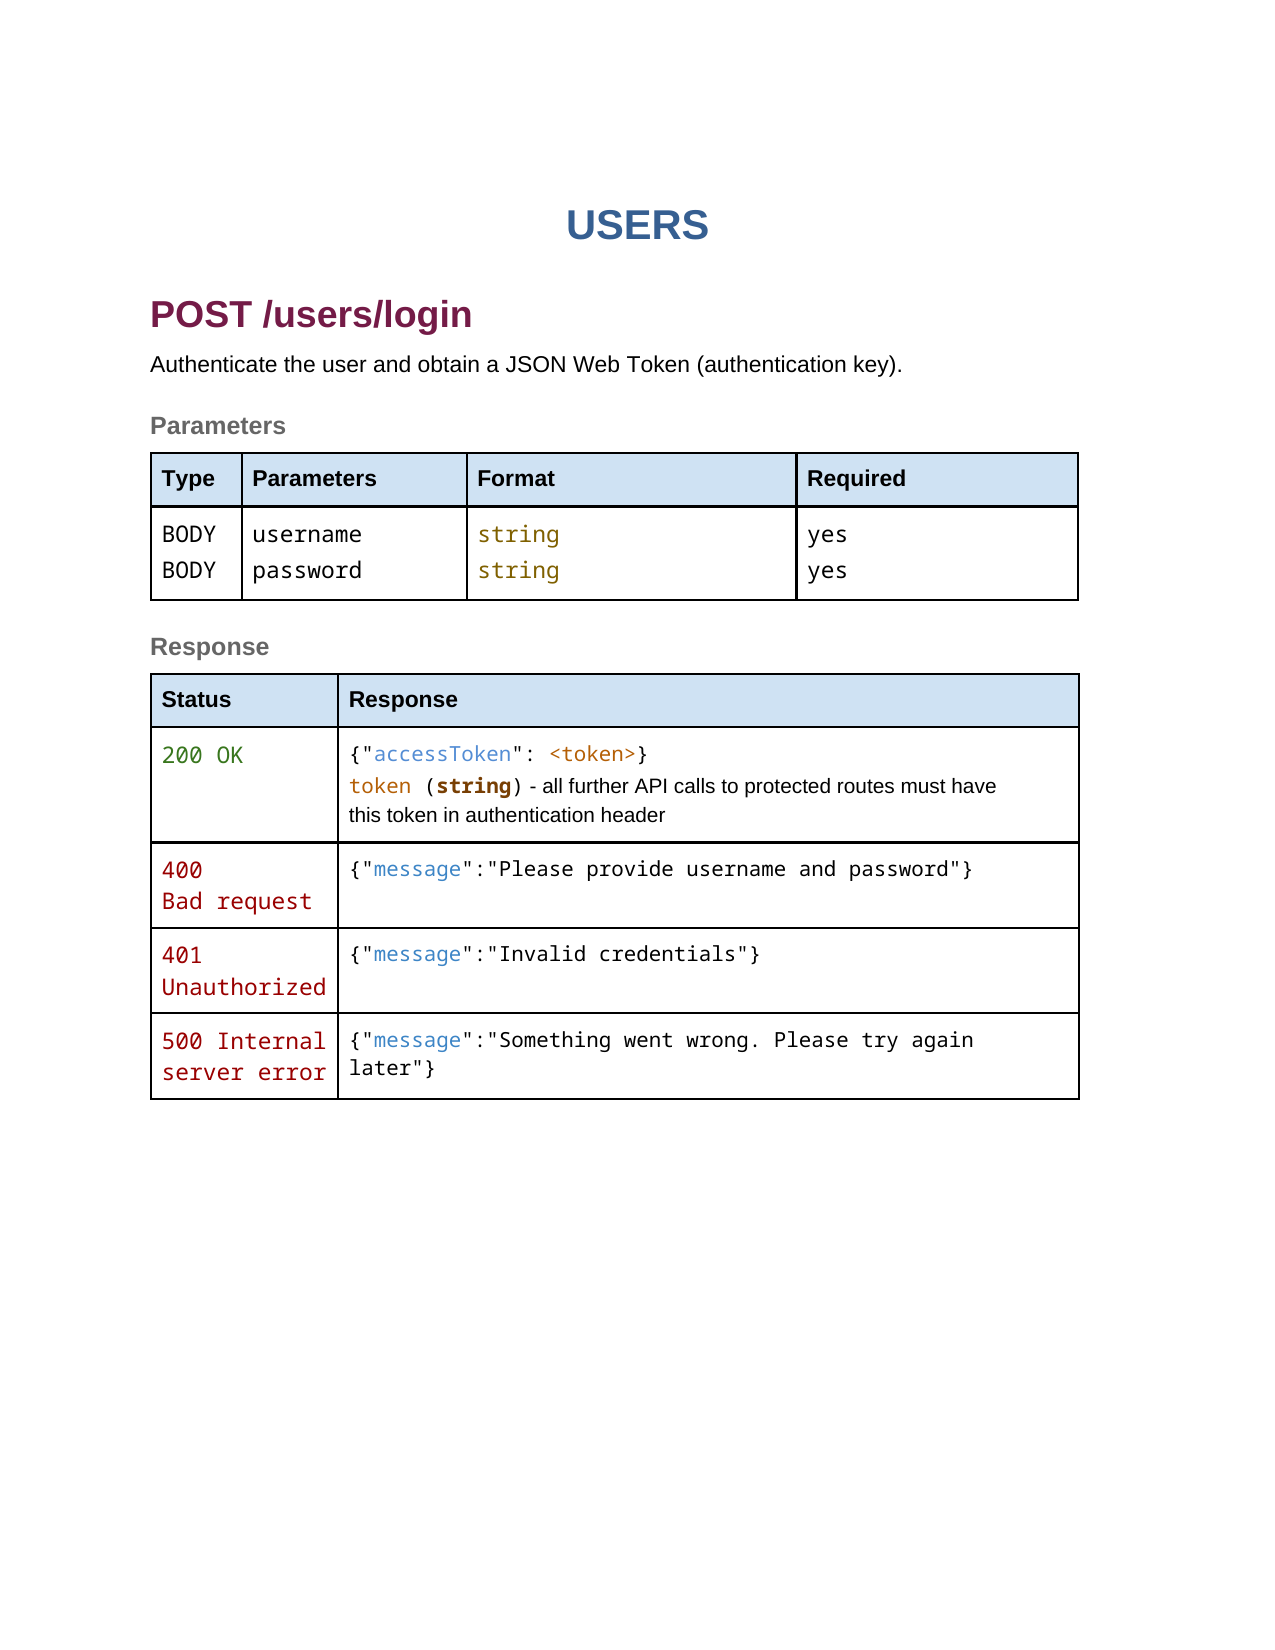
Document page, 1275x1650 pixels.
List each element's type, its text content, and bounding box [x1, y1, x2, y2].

table_cell {"message":"Something went wrong. Please try again later"} [339, 1014, 1078, 1098]
table_header Response [339, 675, 1078, 726]
table_cell 500 Internal server error [152, 1014, 337, 1098]
subtitle Parameters [150, 411, 1125, 440]
subtitle Response [150, 632, 1125, 660]
table_cell yes yes [798, 508, 1077, 599]
table_header Format [468, 454, 795, 505]
table_cell 400 Bad request [152, 844, 337, 927]
text Authenticate the user and obtain a JSON Web Token (authentication key). [150, 351, 1152, 377]
table_cell 401 Unauthorized [152, 929, 337, 1012]
table_cell 200 OK [152, 728, 337, 841]
table_header Status [152, 675, 337, 726]
table_cell {"message":"Invalid credentials"} [339, 929, 1078, 1012]
table_cell username password [243, 508, 466, 599]
subtitle USERS [150, 200, 1125, 248]
table_cell BODY BODY [152, 508, 241, 599]
table_cell {"message":"Please provide username and password"} [339, 844, 1078, 927]
table_cell string string [468, 508, 795, 599]
subtitle POST /users/login [150, 293, 1125, 336]
table_header Parameters [243, 454, 466, 505]
table_header Type [152, 454, 241, 505]
table_cell {"accessToken": <token>} token (string) - all further API calls to protected routes must have this token in authentication header [339, 728, 1078, 841]
table_header Required [798, 454, 1077, 505]
